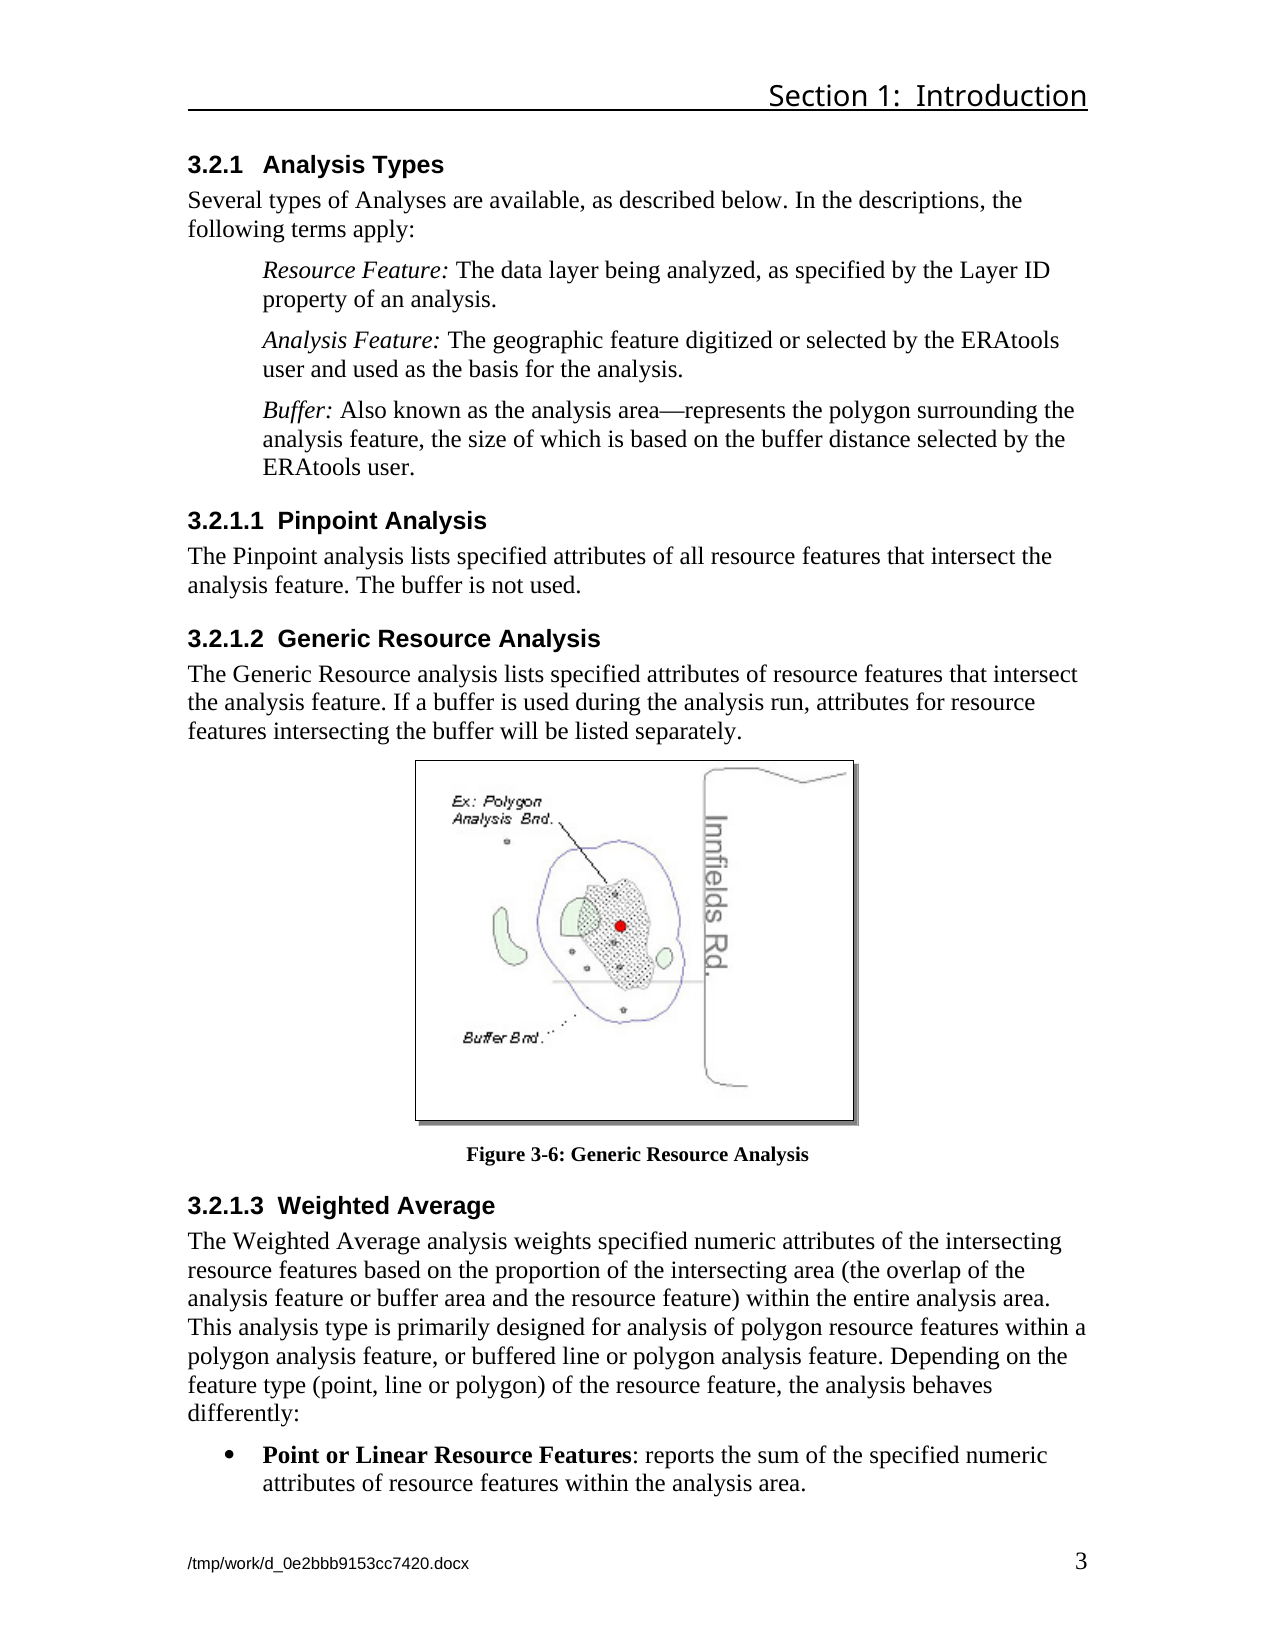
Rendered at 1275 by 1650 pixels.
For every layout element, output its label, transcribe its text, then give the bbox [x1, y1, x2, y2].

text The Generic Resource analysis lists specified attributes of resource features that intersect the analysis feature. If a buffer is used during the analysis run, attributes for resource features intersecting the buffer will be listed separately. [187, 659, 1087, 745]
text Resource Feature: The data layer being analyzed, as specified by the Layer ID property of an analysis. [262, 255, 1087, 312]
picture [416, 761, 853, 1120]
text Buffer: Also known as the analysis area—represents the polygon surrounding the analysis feature, the size of which is based on the buffer distance selected by the ERAtools user. [262, 395, 1087, 481]
subtitle Analysis Types [187, 150, 1087, 179]
text Several types of Analyses are available, as described below. In the descriptions, the following terms apply: [187, 185, 1087, 242]
subtitle Generic Resource Analysis [187, 624, 1087, 652]
subtitle Weighted Average [187, 1191, 1087, 1220]
text Analysis Feature: The geographic feature digitized or selected by the ERAtools user and used as the basis for the analysis. [262, 325, 1087, 382]
subtitle Pinpoint Analysis [187, 506, 1087, 535]
list Point or Linear Resource Features: reports the sum of the specified numeric attributes of resource features within the analysis area. [225, 1440, 1087, 1497]
text The Pinpoint analysis lists specified attributes of all resource features that intersect the analysis feature. The buffer is not used. [187, 541, 1087, 599]
text The Weighted Average analysis weights specified numeric attributes of the intersecting resource features based on the proportion of the intersecting area (the overlap of the analysis feature or buffer area and the resource feature) within the entire analysis area. This analysis type is primarily designed for analysis of polygon resource features within a polygon analysis feature, or buffered line or polygon analysis feature. Depending on the feature type (point, line or polygon) of the resource feature, the analysis behaves differently: [187, 1226, 1087, 1427]
